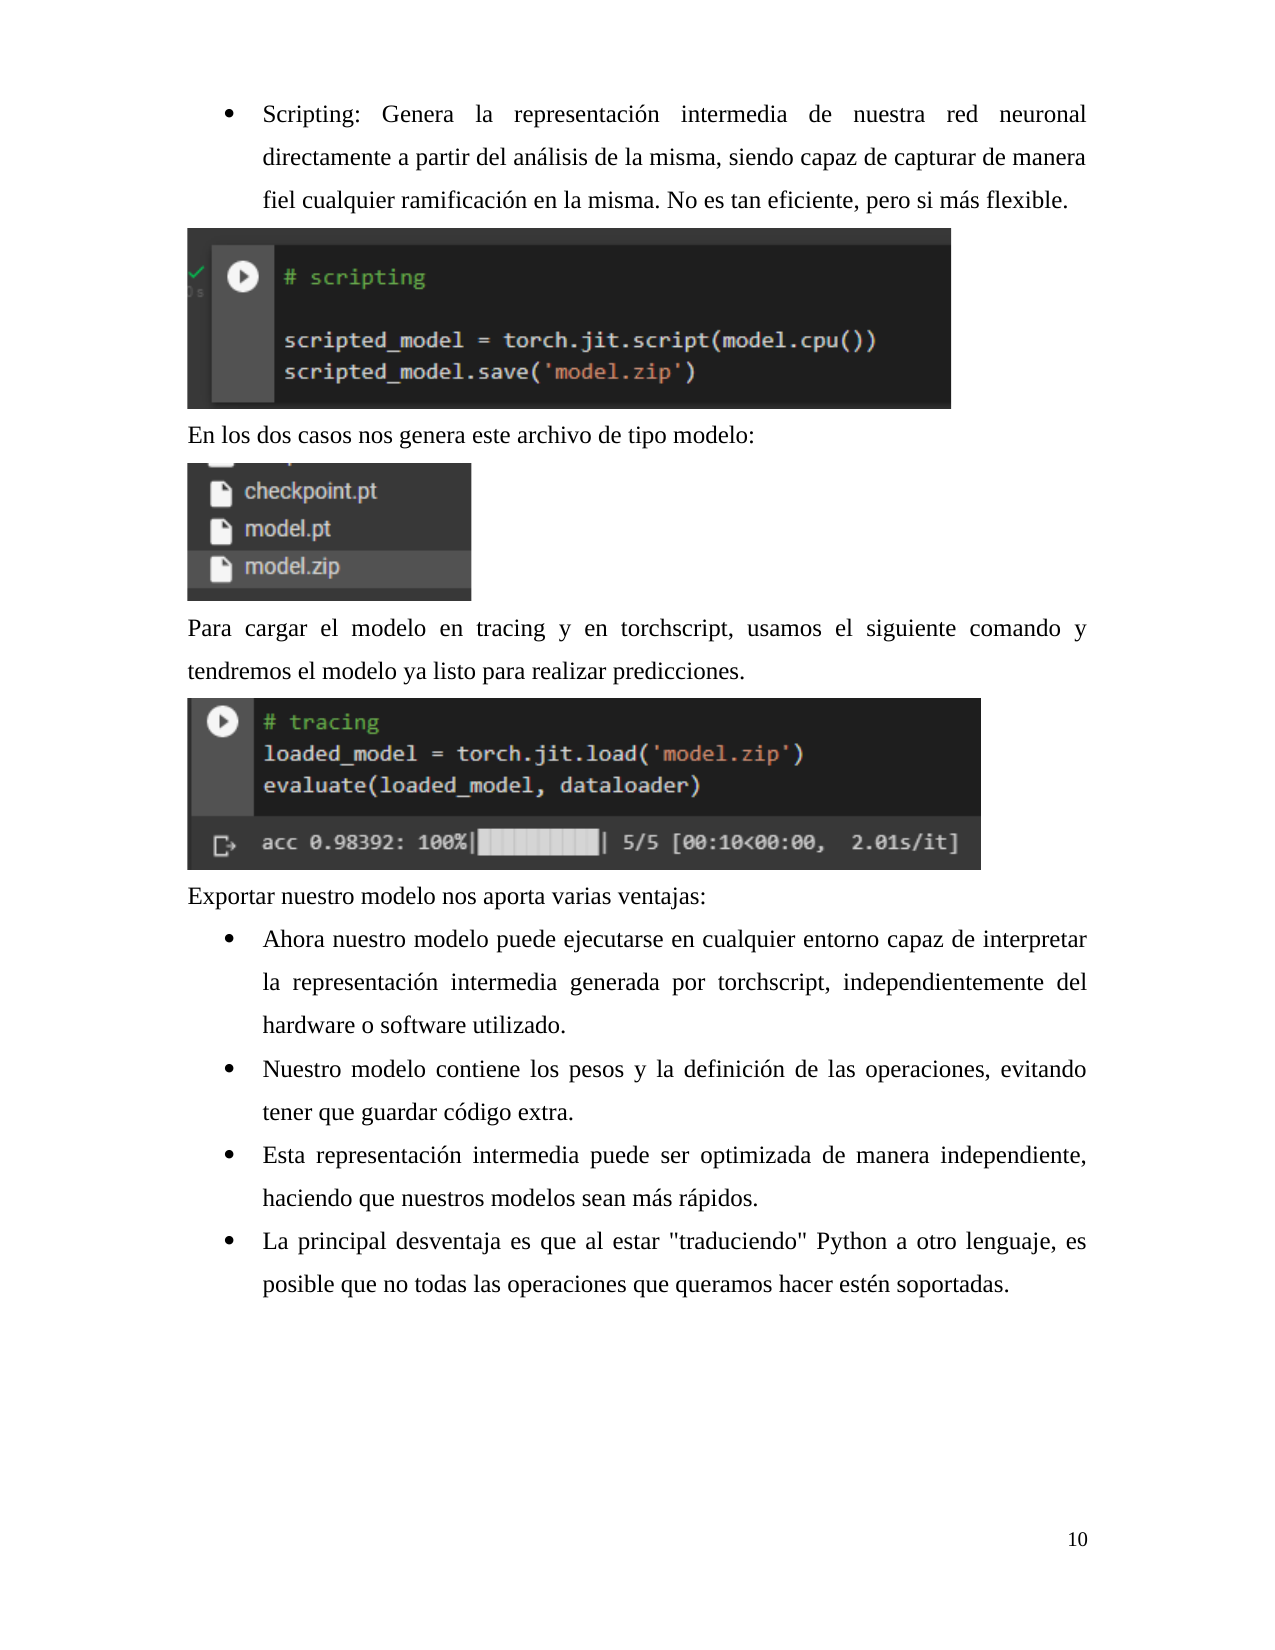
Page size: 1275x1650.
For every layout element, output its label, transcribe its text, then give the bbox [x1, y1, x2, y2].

text Exportar nuestro modelo nos aporta varias ventajas: [187, 881, 1088, 910]
list Scripting: Genera la representación intermedia de nuestra red neuronal directamente a partir del análisis de la misma, siendo capaz de capturar de manera fiel cualquier ramificación en la misma. No es tan eficiente, pero si más flexible. [225, 99, 1088, 214]
list La principal desventaja es que al estar "traduciendo" Python a otro lenguaje, es posible que no todas las operaciones que queramos hacer estén soportadas. [225, 1226, 1088, 1298]
list Nuestro modelo contiene los pesos y la definición de las operaciones, evitando tener que guardar código extra. [225, 1054, 1088, 1126]
picture [187, 698, 981, 870]
text Para cargar el modelo en tracing y en torchscript, usamos el siguiente comando y tendremos el modelo ya listo para realizar predicciones. [187, 613, 1088, 684]
text En los dos casos nos genera este archivo de tipo modelo: [187, 420, 1088, 449]
list Ahora nuestro modelo puede ejecutarse en cualquier entorno capaz de interpretar la representación intermedia generada por torchscript, independientemente del hardware o software utilizado. [225, 924, 1088, 1039]
list Esta representación intermedia puede ser optimizada de manera independiente, haciendo que nuestros modelos sean más rápidos. [225, 1140, 1088, 1212]
picture [187, 463, 472, 601]
picture [187, 228, 952, 409]
